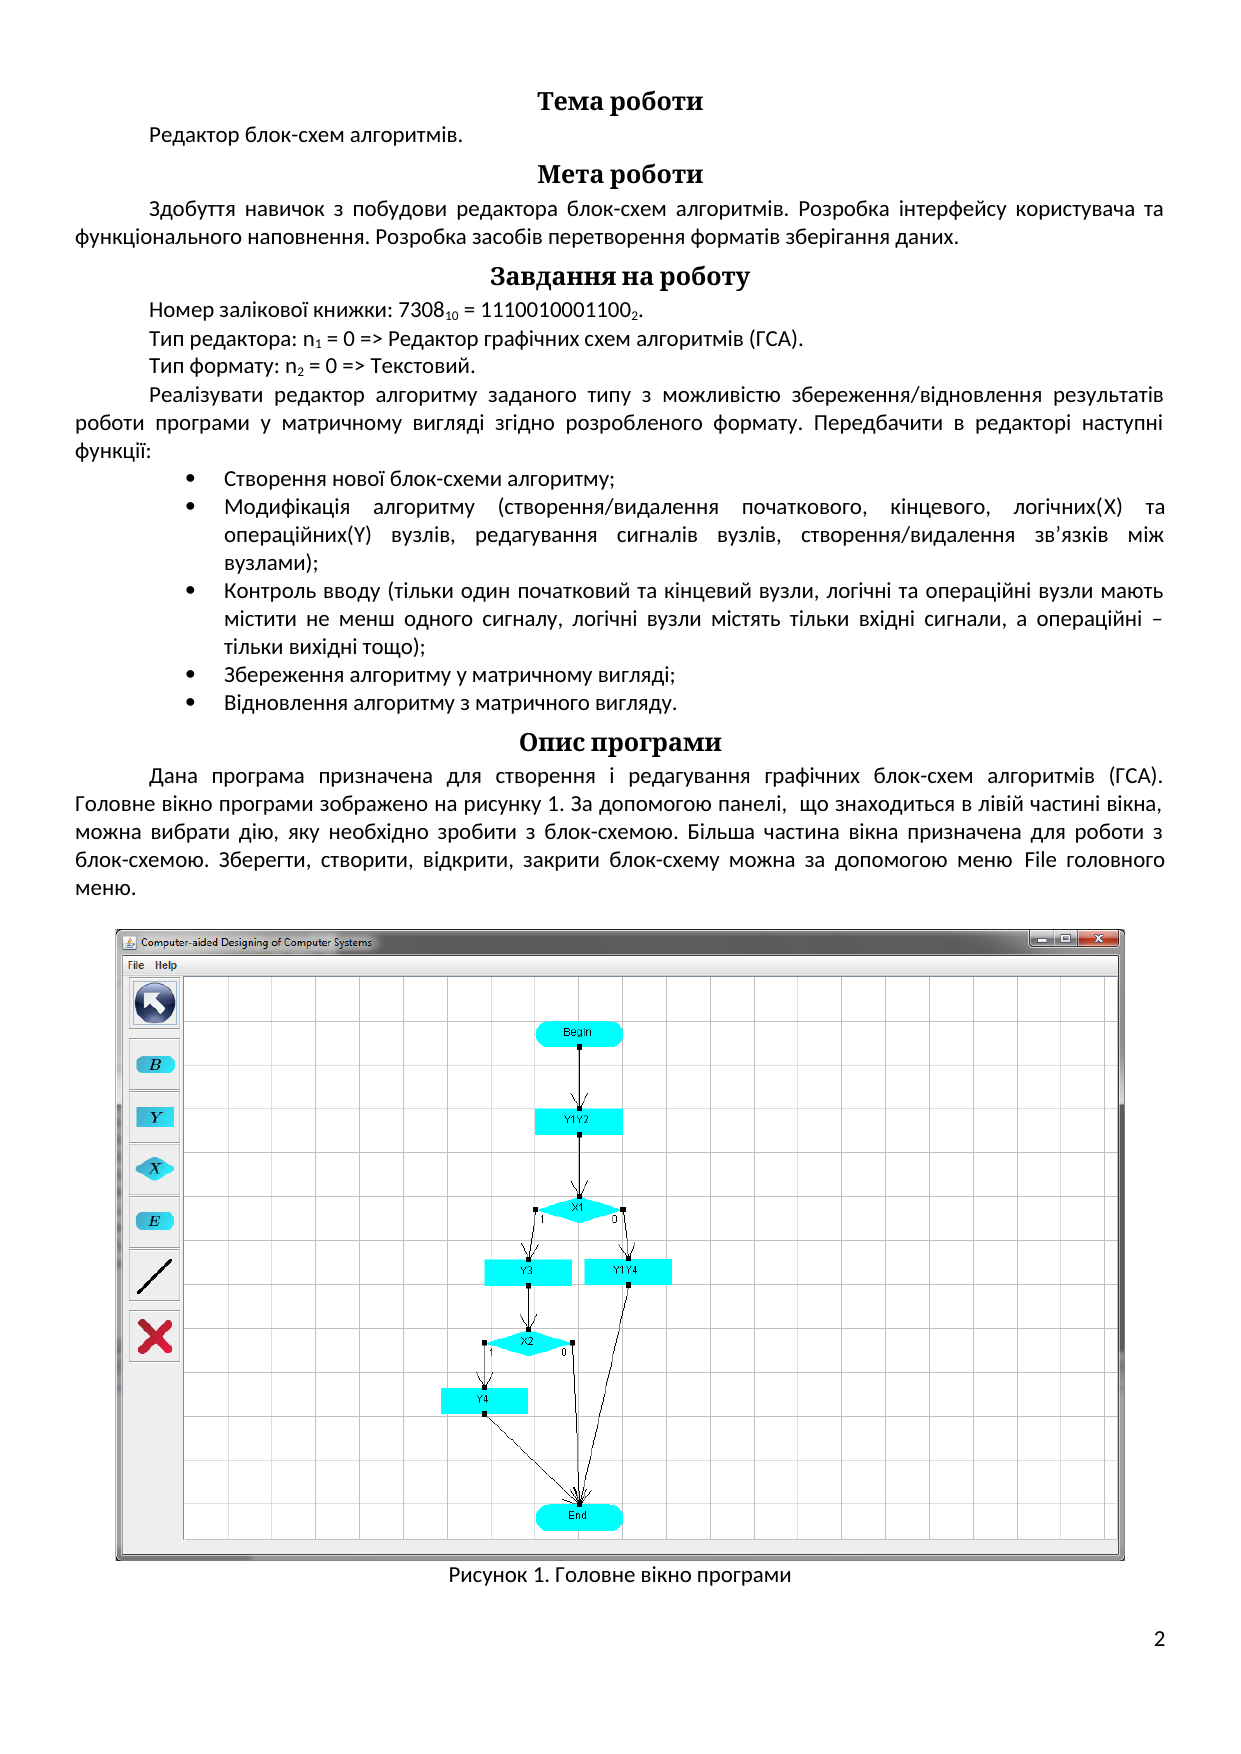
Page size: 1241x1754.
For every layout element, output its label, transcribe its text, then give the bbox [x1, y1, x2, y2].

text Опис програми [75, 728, 1165, 757]
list Відновлення алгоритму з матричного вигляду. [186, 688, 1165, 716]
text Тип редактора: n1 = 0 => Редактор графічних схем алгоритмів (ГСА). [75, 324, 1165, 352]
text Мета роботи [75, 161, 1165, 190]
list Збереження алгоритму у матричному вигляді; [186, 660, 1165, 688]
list Контроль вводу (тільки один початковий та кінцевий вузли, логічні та операційні вузли мають містити не менш одного сигналу, логічні вузли містять тільки вхідні сигнали, а операційні – тільки вихідні тощо); [186, 576, 1165, 660]
text Здобуття навичок з побудови редактора блок-схем алгоритмів. Розробка інтерфейсу користувача та функціонального наповнення. Розробка засобів перетворення форматів зберігання даних. [75, 194, 1165, 250]
text Завдання на роботу [75, 263, 1165, 291]
text Тема роботи [75, 87, 1165, 116]
list Створення нової блок-схеми алгоритму; [186, 464, 1165, 492]
text Рисунок 1. Головне вікно програми [75, 1560, 1165, 1588]
text Реалізувати редактор алгоритму заданого типу з можливістю збереження/відновлення результатів роботи програми у матричному вигляді згідно розробленого формату. Передбачити в редакторі наступні функції: [75, 380, 1165, 464]
text Тип формату: n2 = 0 => Текстовий. [75, 352, 1165, 380]
text Редактор блок-схем алгоритмів. [75, 121, 1165, 148]
text Дана програма призначена для створення і редагування графічних блок-схем алгоритмів (ГСА). Головне вікно програми зображено на рисунку 1. За допомогою панелі, що знаходиться в лівій частині вікна, можна вибрати дію, яку необхідно зробити з блок-схемою. Більша частина вікна призначена для роботи з блок-схемою. Зберегти, створити, відкрити, закрити блок-схему можна за допомогою меню File головного меню. [75, 761, 1165, 902]
list Модифікація алгоритму (створення/видалення початкового, кінцевого, логічних(X) та операційних(Y) вузлів, редагування сигналів вузлів, створення/видалення зв’язків між вузлами); [186, 492, 1165, 576]
text Номер залікової книжки: 730810 = 11100100011002. [75, 296, 1165, 324]
picture [115, 929, 1125, 1561]
